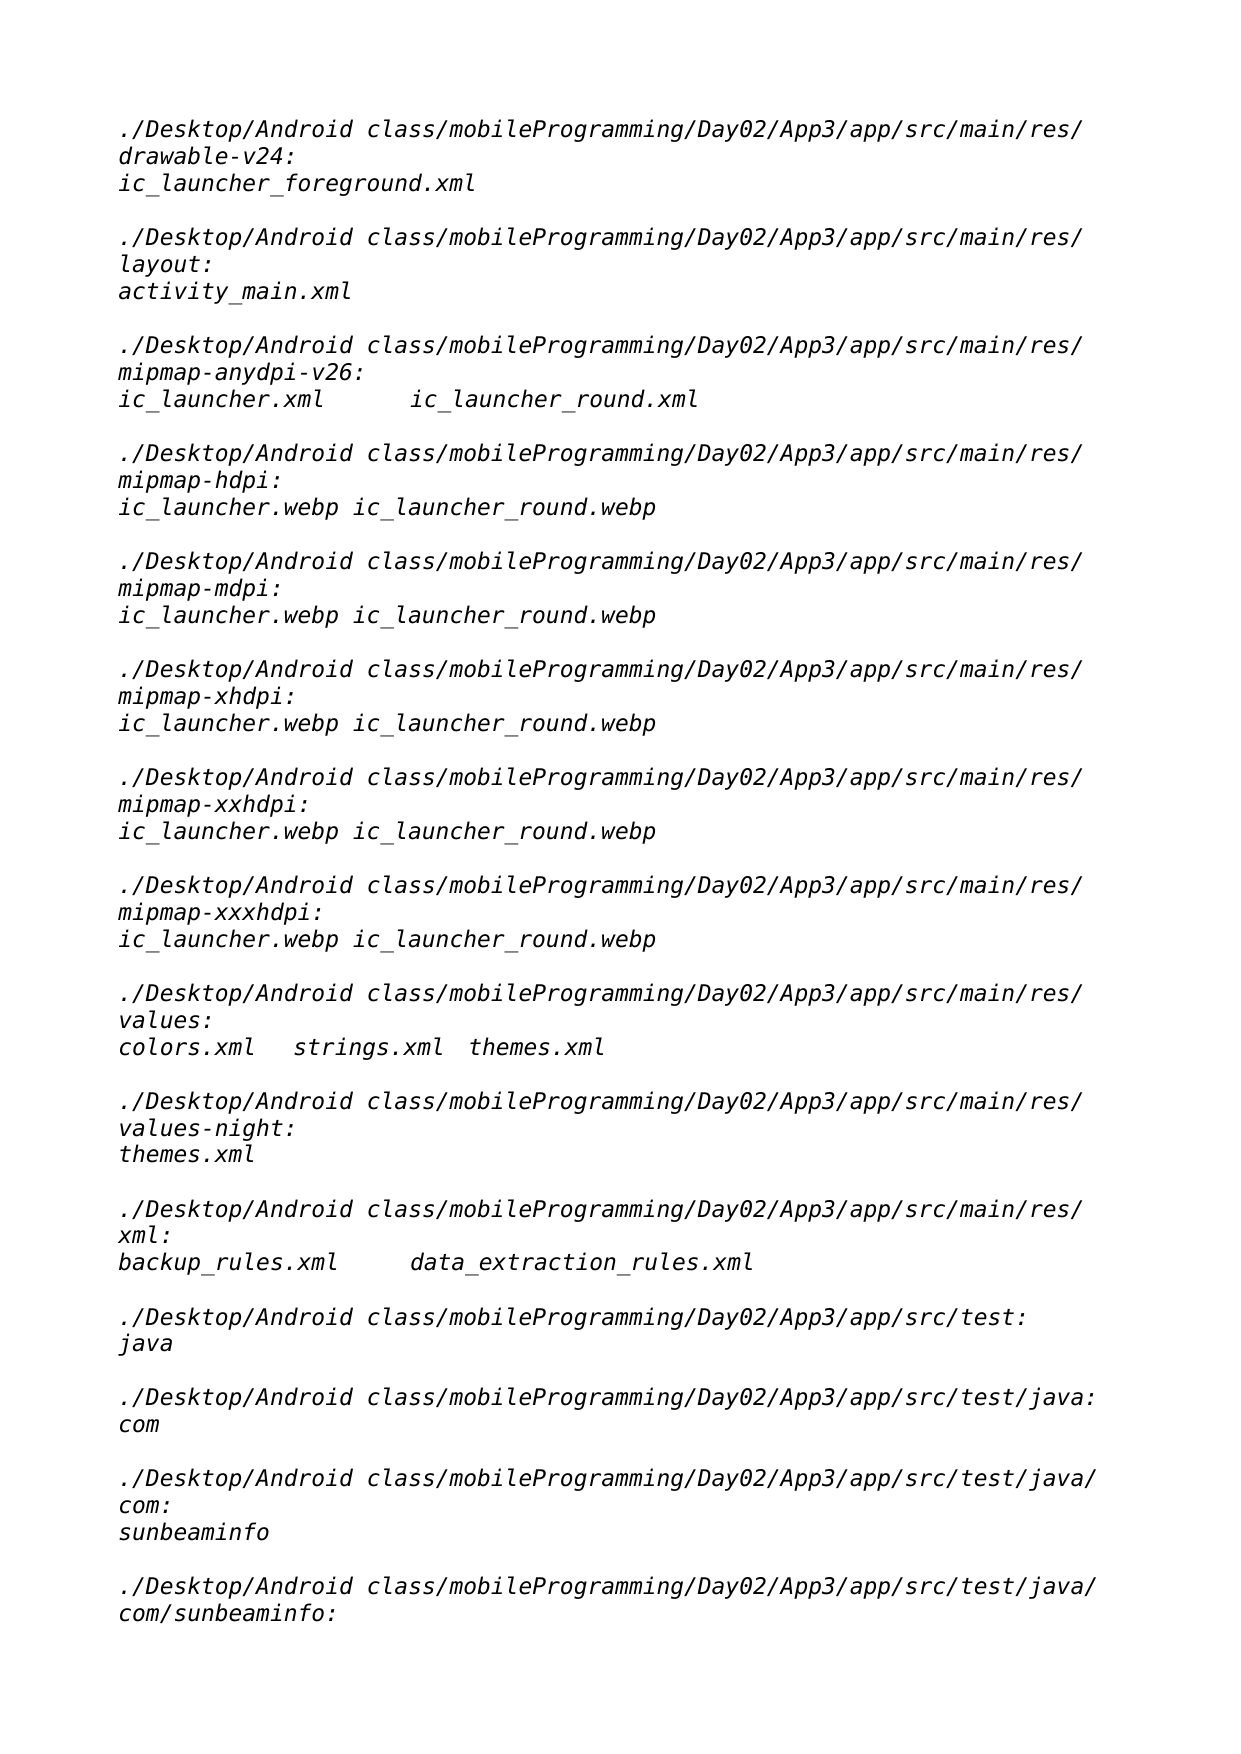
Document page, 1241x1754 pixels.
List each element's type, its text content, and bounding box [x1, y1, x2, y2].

text ./Desktop/Android class/mobileProgramming/Day02/App3/app/src/main/res/ mipmap-xxxhdpi: [118, 872, 1084, 926]
text ./Desktop/Android class/mobileProgramming/Day02/App3/app/src/test/java/ com: [118, 1465, 1109, 1519]
text ic_launcher.webp ic_launcher_round.webp [118, 926, 1109, 952]
text ./Desktop/Android class/mobileProgramming/Day02/App3/app/src/main/res/ values: [118, 980, 1109, 1033]
text ./Desktop/Android class/mobileProgramming/Day02/App3/app/src/main/res/ mipmap-hdpi: [118, 440, 1084, 494]
text ic_launcher.webp ic_launcher_round.webp [118, 494, 1109, 521]
text ./Desktop/Android class/mobileProgramming/Day02/App3/app/src/test: java [118, 1304, 1057, 1357]
text ./Desktop/Android class/mobileProgramming/Day02/App3/app/src/main/res/ mipmap-mdpi: [118, 548, 1084, 602]
text backup_rules.xml data_extraction_rules.xml [118, 1249, 1109, 1276]
text ./Desktop/Android class/mobileProgramming/Day02/App3/app/src/test/java/ com/sunbeaminfo: [118, 1573, 1109, 1627]
text ./Desktop/Android class/mobileProgramming/Day02/App3/app/src/main/res/ xml: [118, 1196, 1109, 1249]
text colors.xml strings.xml themes.xml [118, 1034, 1109, 1060]
text ./Desktop/Android class/mobileProgramming/Day02/App3/app/src/main/res/ mipmap-xxhdpi: [118, 764, 1084, 818]
text ic_launcher.webp ic_launcher_round.webp [118, 602, 1109, 629]
text ./Desktop/Android class/mobileProgramming/Day02/App3/app/src/main/res/ mipmap-anydpi-v26: [118, 332, 1084, 386]
text sunbeaminfo [118, 1519, 1109, 1546]
text activity_main.xml [118, 278, 1109, 305]
text ic_launcher_foreground.xml [118, 170, 1109, 197]
text ./Desktop/Android class/mobileProgramming/Day02/App3/app/src/main/res/ layout: [118, 224, 1109, 278]
text ./Desktop/Android class/mobileProgramming/Day02/App3/app/src/test/java: com [118, 1384, 1109, 1438]
text ./Desktop/Android class/mobileProgramming/Day02/App3/app/src/main/res/ values-night: [118, 1088, 1084, 1141]
text ic_launcher.webp ic_launcher_round.webp [118, 710, 1109, 737]
text ./Desktop/Android class/mobileProgramming/Day02/App3/app/src/main/res/ mipmap-xhdpi: [118, 656, 1084, 710]
text ic_launcher.xml ic_launcher_round.xml [118, 386, 1109, 413]
text ./Desktop/Android class/mobileProgramming/Day02/App3/app/src/main/res/ drawable-v24: [118, 117, 1084, 170]
text ic_launcher.webp ic_launcher_round.webp [118, 818, 1109, 844]
text themes.xml [118, 1142, 1109, 1168]
